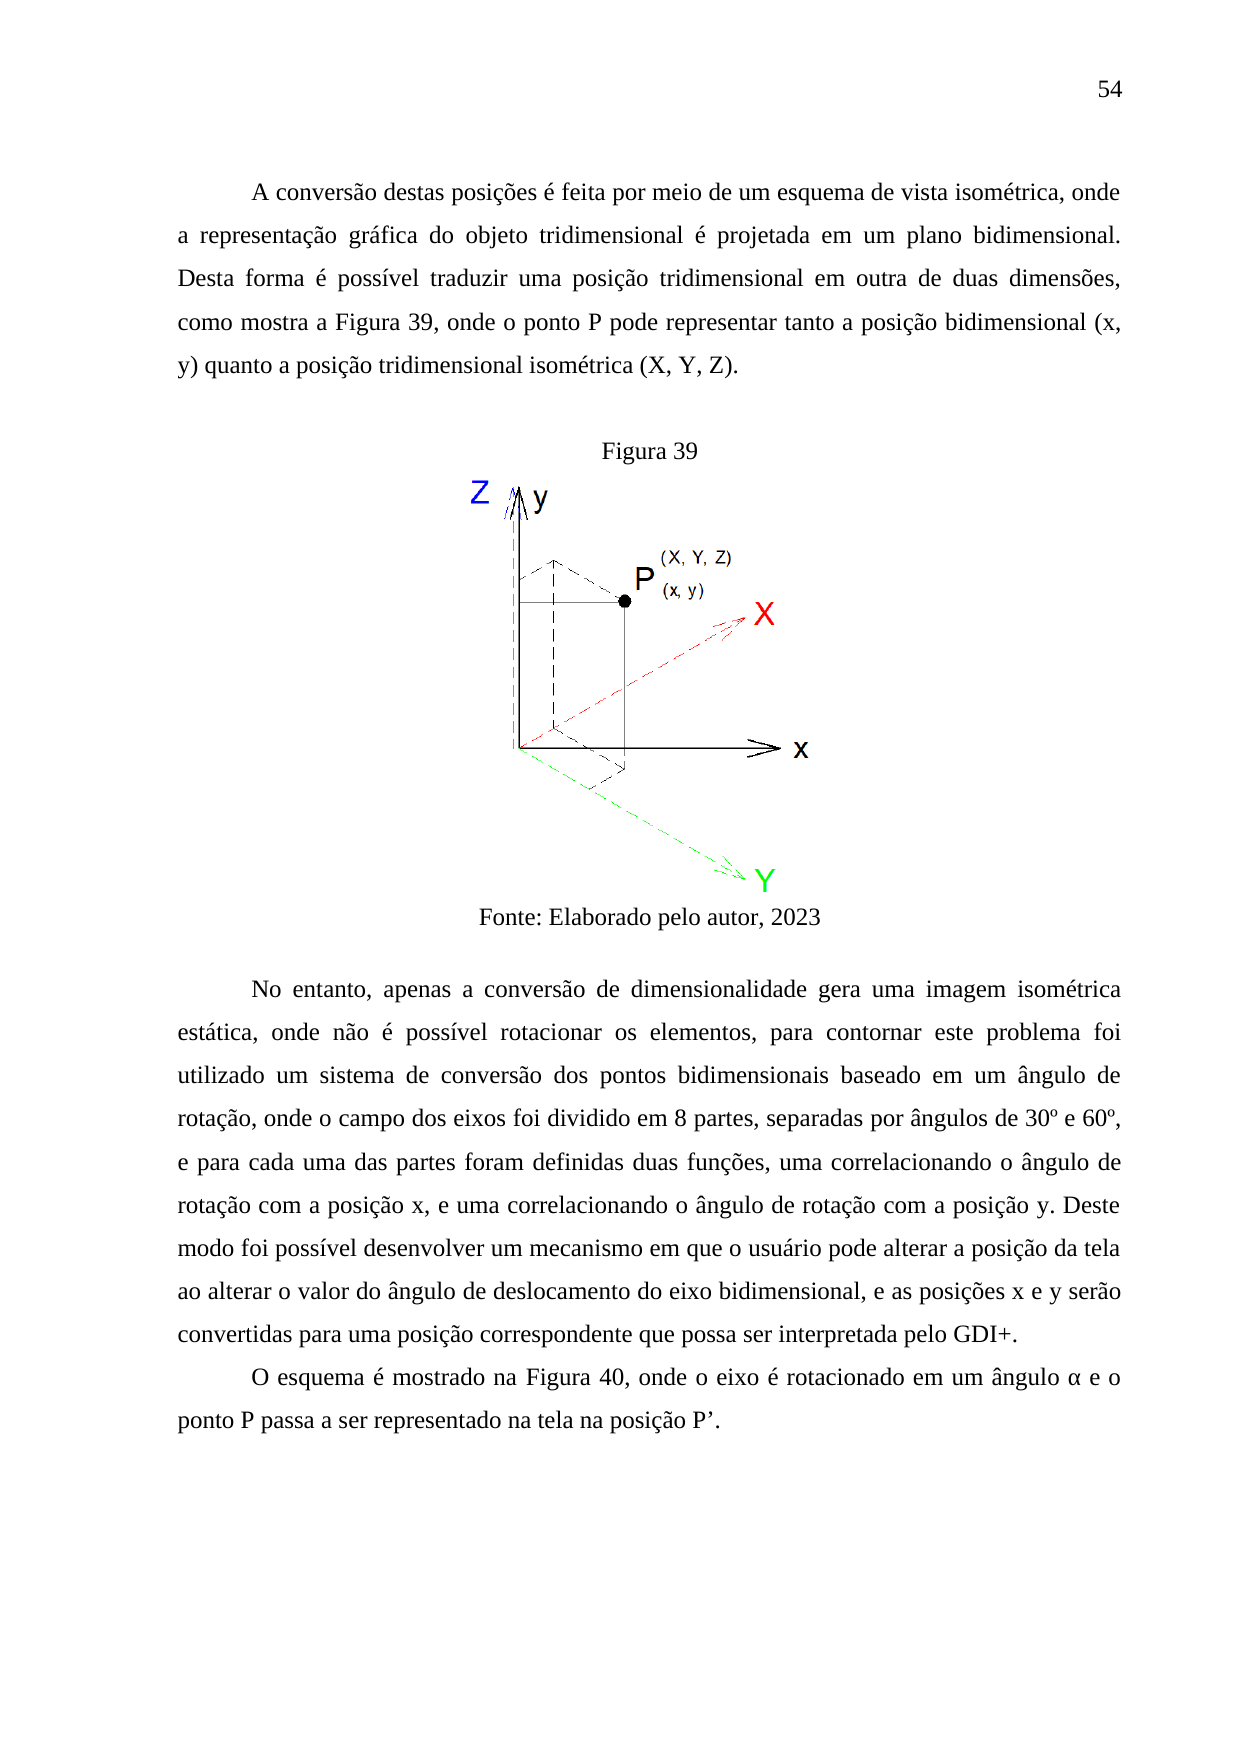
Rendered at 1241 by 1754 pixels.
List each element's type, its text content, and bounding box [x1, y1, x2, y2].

text No entanto, apenas a conversão de dimensionalidade gera uma imagem isométrica estática, onde não é possível rotacionar os elementos, para contornar este problema foi utilizado um sistema de conversão dos pontos bidimensionais baseado em um ângulo de rotação, onde o campo dos eixos foi dividido em 8 partes, separadas por ângulos de 30º e 60º, e para cada uma das partes foram definidas duas funções, uma correlacionando o ângulo de rotação com a posição x, e uma correlacionando o ângulo de rotação com a posição y. Deste modo foi possível desenvolver um mecanismo em que o usuário pode alterar a posição da tela ao alterar o valor do ângulo de deslocamento do eixo bidimensional, e as posições x e y serão convertidas para uma posição correspondente que possa ser interpretada pelo GDI+. [177, 974, 1122, 1348]
picture [459, 471, 841, 903]
text Fonte: Elaborado pelo autor, 2023 [177, 902, 1122, 931]
